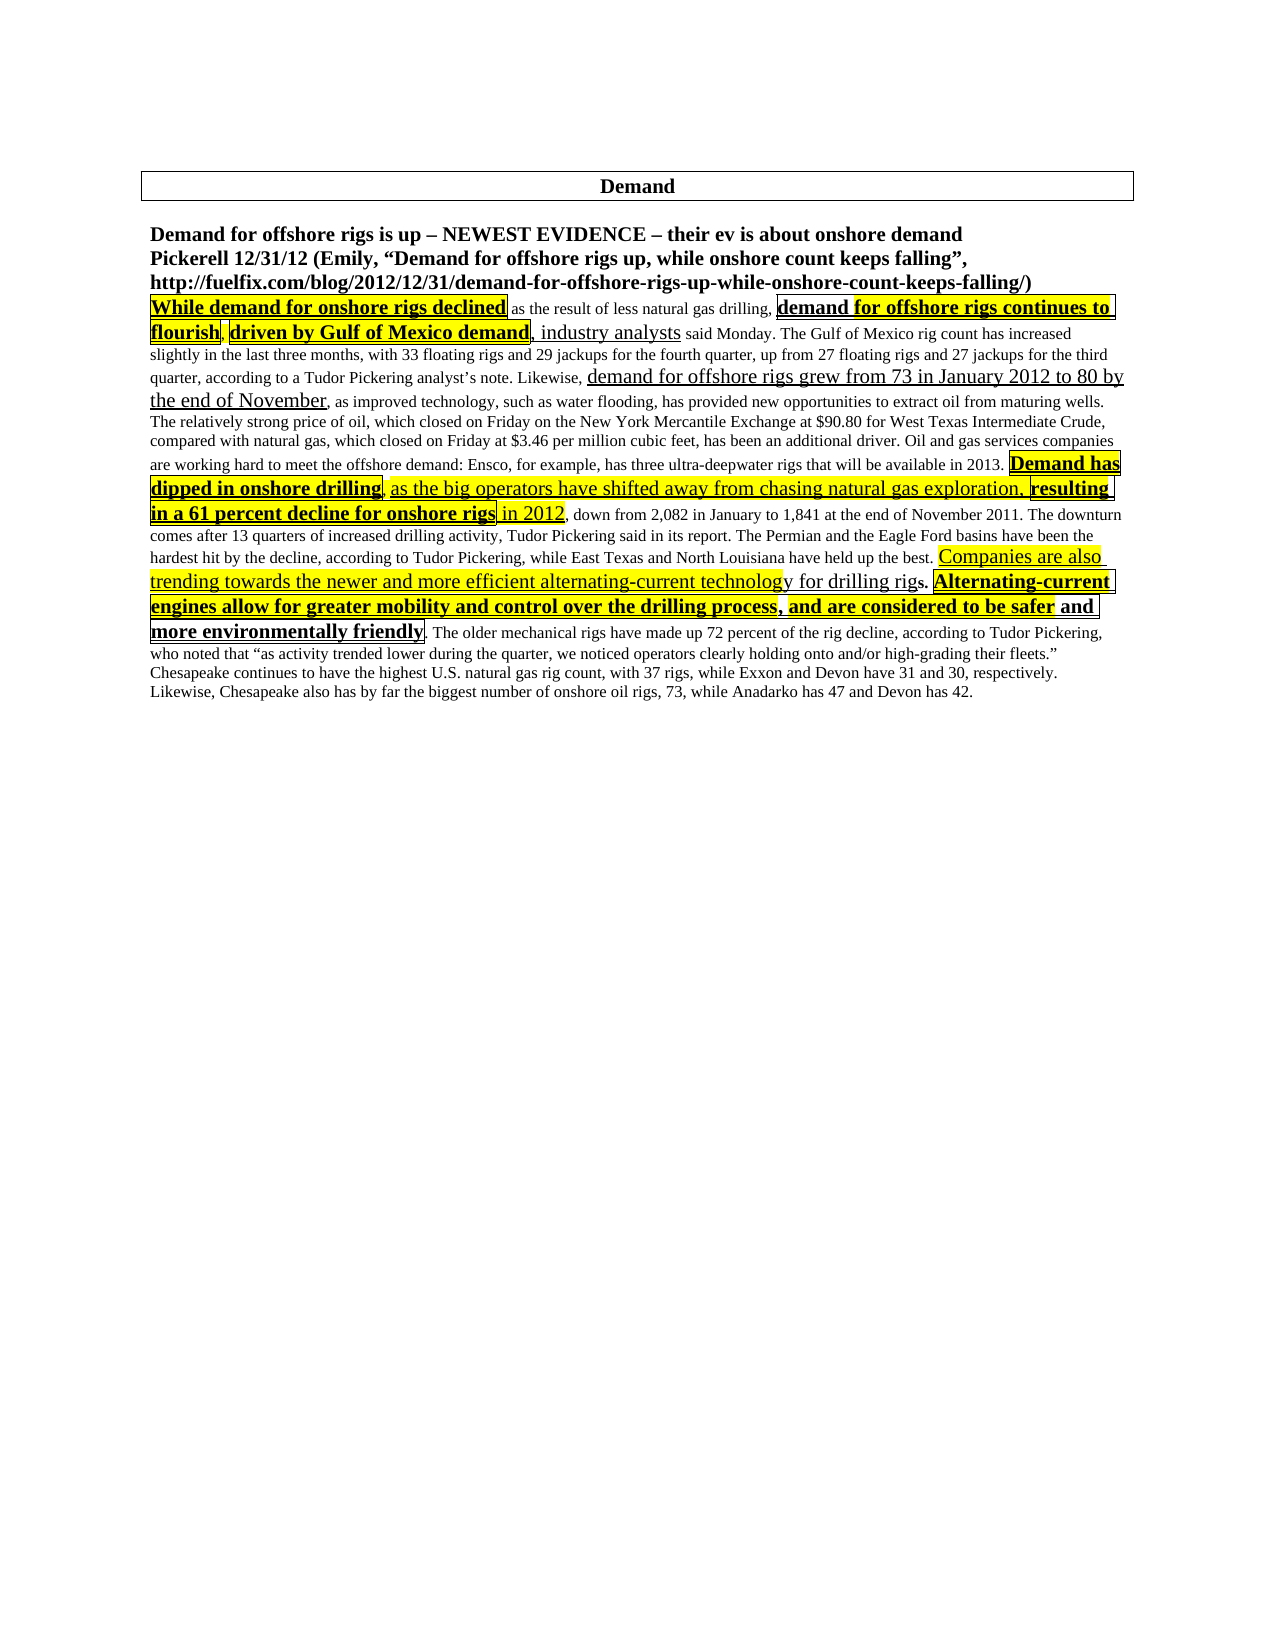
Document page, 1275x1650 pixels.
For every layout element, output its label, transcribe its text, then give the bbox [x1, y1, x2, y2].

subtitle Demand [142, 172, 1133, 200]
subtitle Demand for offshore rigs is up – NEWEST EVIDENCE – their ev is about onshore demand [150, 222, 1125, 246]
text While demand for onshore rigs declined as the result of less natural gas drilling, demand for offshore rigs continues to flourish, driven by Gulf of Mexico demand, industry analysts said Monday. The Gulf of Mexico rig count has increased slightly in the last three months, with 33 floating rigs and 29 jackups for the fourth quarter, up from 27 floating rigs and 27 jackups for the third quarter, according to a Tudor Pickering analyst’s note. Likewise, demand for offshore rigs grew from 73 in January 2012 to 80 by the end of November, as improved technology, such as water flooding, has provided new opportunities to extract oil from maturing wells. The relatively strong price of oil, which closed on Friday on the New York Mercantile Exchange at $90.80 for West Texas Intermediate Crude, compared with natural gas, which closed on Friday at $3.46 per million cubic feet, has been an additional driver. Oil and gas services companies are working hard to meet the offshore demand: Ensco, for example, has three ultra-deepwater rigs that will be available in 2013. Demand has dipped in onshore drilling, as the big operators have shifted away from chasing natural gas exploration, resulting in a 61 percent decline for onshore rigs in 2012, down from 2,082 in January to 1,841 at the end of November 2011. The downturn comes after 13 quarters of increased drilling activity, Tudor Pickering said in its report. The Permian and the Eagle Ford basins have been the hardest hit by the decline, according to Tudor Pickering, while East Texas and North Louisiana have held up the best. Companies are also trending towards the newer and more efficient alternating-current technology for drilling rigs. Alternating-current engines allow for greater mobility and control over the drilling process, and are considered to be safer and more environmentally friendly. The older mechanical rigs have made up 72 percent of the rig decline, according to Tudor Pickering, who noted that “as activity trended lower during the quarter, we noticed operators clearly holding onto and/or high-grading their fleets.” Chesapeake continues to have the highest U.S. natural gas rig count, with 37 rigs, while Exxon and Devon have 31 and 30, respectively. Likewise, Chesapeake also has by far the biggest number of onshore oil rigs, 73, while Anadarko has 47 and Devon has 42. [150, 294, 1125, 701]
text Pickerell 12/31/12 (Emily, “Demand for offshore rigs up, while onshore count keeps falling”, http://fuelfix.com/blog/2012/12/31/demand-for-offshore-rigs-up-while-onshore-count-keeps-falling/) [150, 246, 1125, 294]
